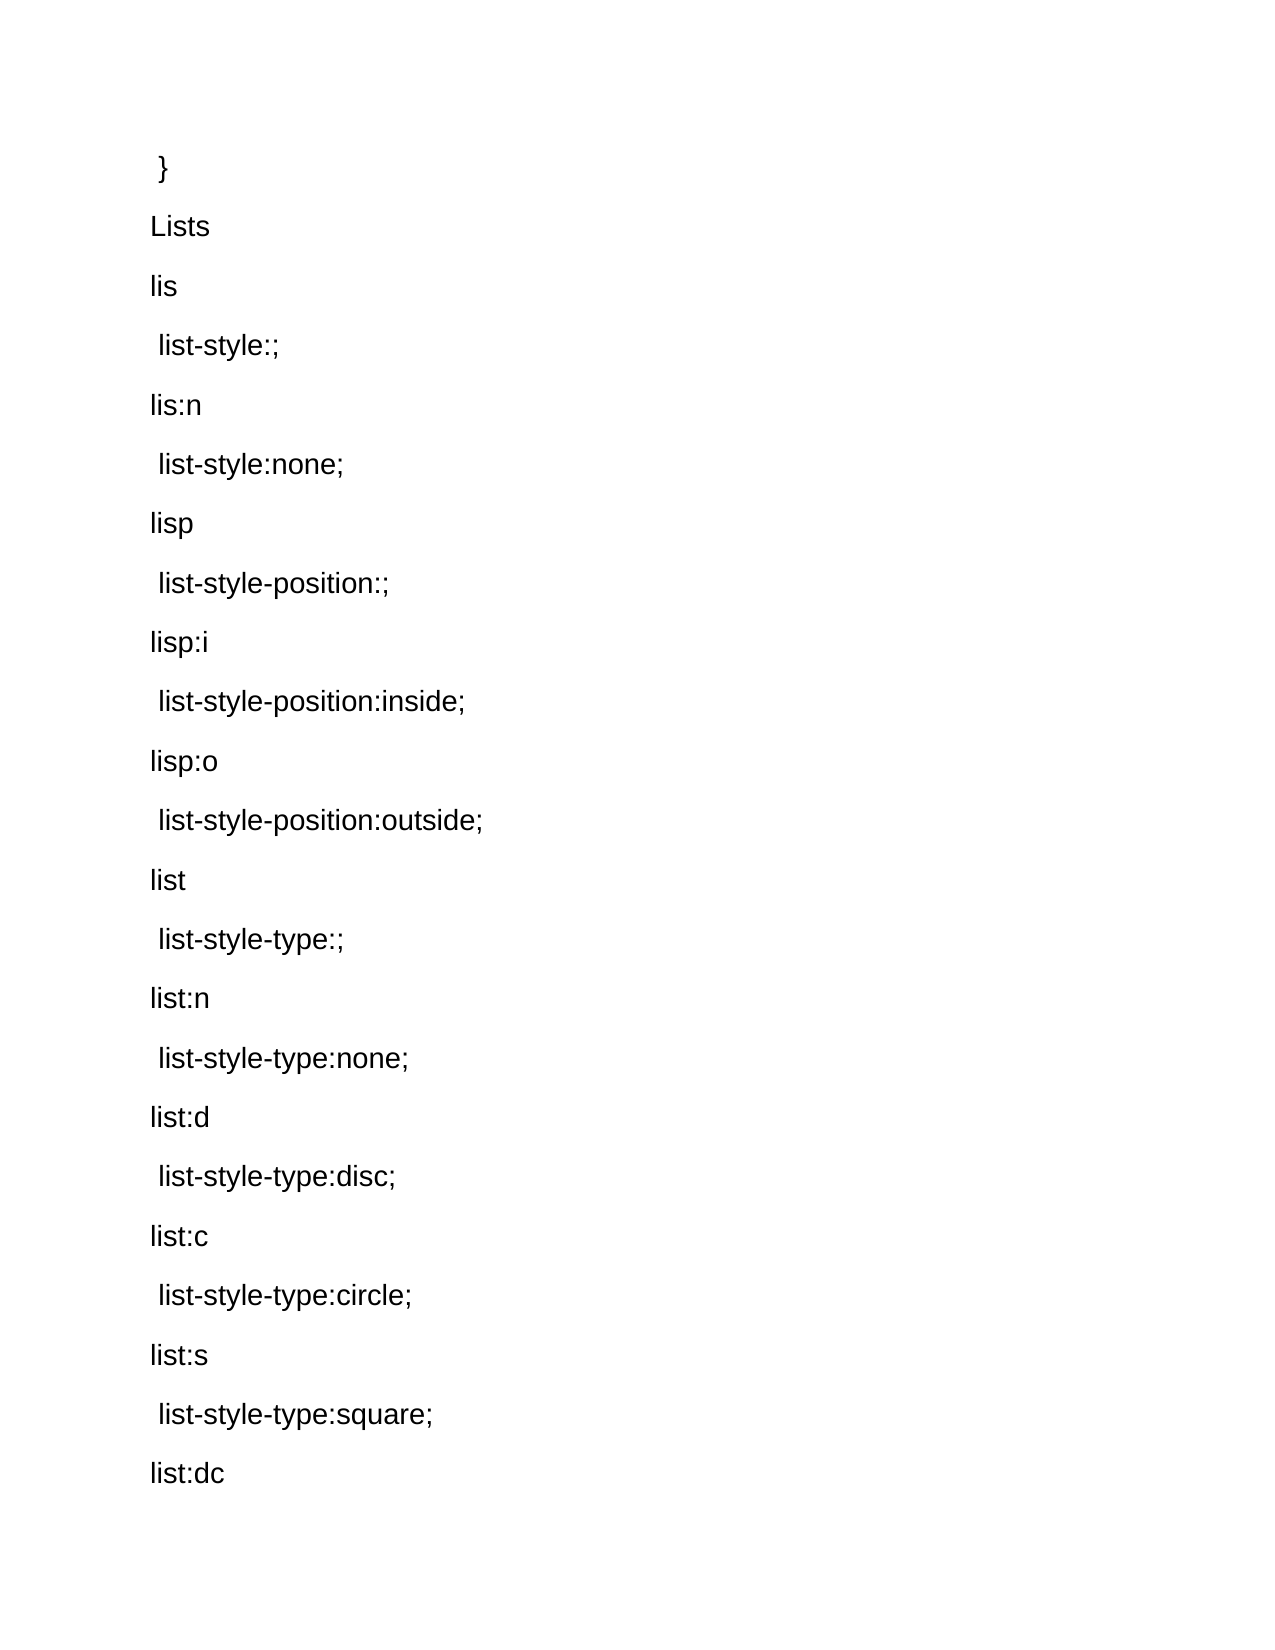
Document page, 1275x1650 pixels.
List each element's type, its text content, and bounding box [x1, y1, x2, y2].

text list-style-type:none; [150, 1041, 1125, 1074]
text lis [150, 269, 1125, 302]
text list-style-position:outside; [150, 803, 1125, 837]
text lisp:o [150, 744, 1125, 777]
text list-style:none; [150, 447, 1125, 480]
text lisp [150, 506, 1125, 540]
text lis:n [150, 387, 1125, 421]
text } [150, 150, 1125, 183]
text list:n [150, 981, 1125, 1015]
text list-style-position:inside; [150, 684, 1125, 718]
text list-style-position:; [150, 566, 1125, 599]
text list:s [150, 1337, 1125, 1371]
text list [150, 862, 1125, 896]
text list-style:; [150, 328, 1125, 362]
text Lists [150, 209, 1125, 243]
text list-style-type:square; [150, 1397, 1125, 1430]
text list-style-type:circle; [150, 1278, 1125, 1312]
text list:d [150, 1100, 1125, 1133]
text list-style-type:disc; [150, 1159, 1125, 1193]
text lisp:i [150, 625, 1125, 658]
text list-style-type:; [150, 922, 1125, 955]
text list:c [150, 1219, 1125, 1252]
text list:dc [150, 1456, 1125, 1490]
